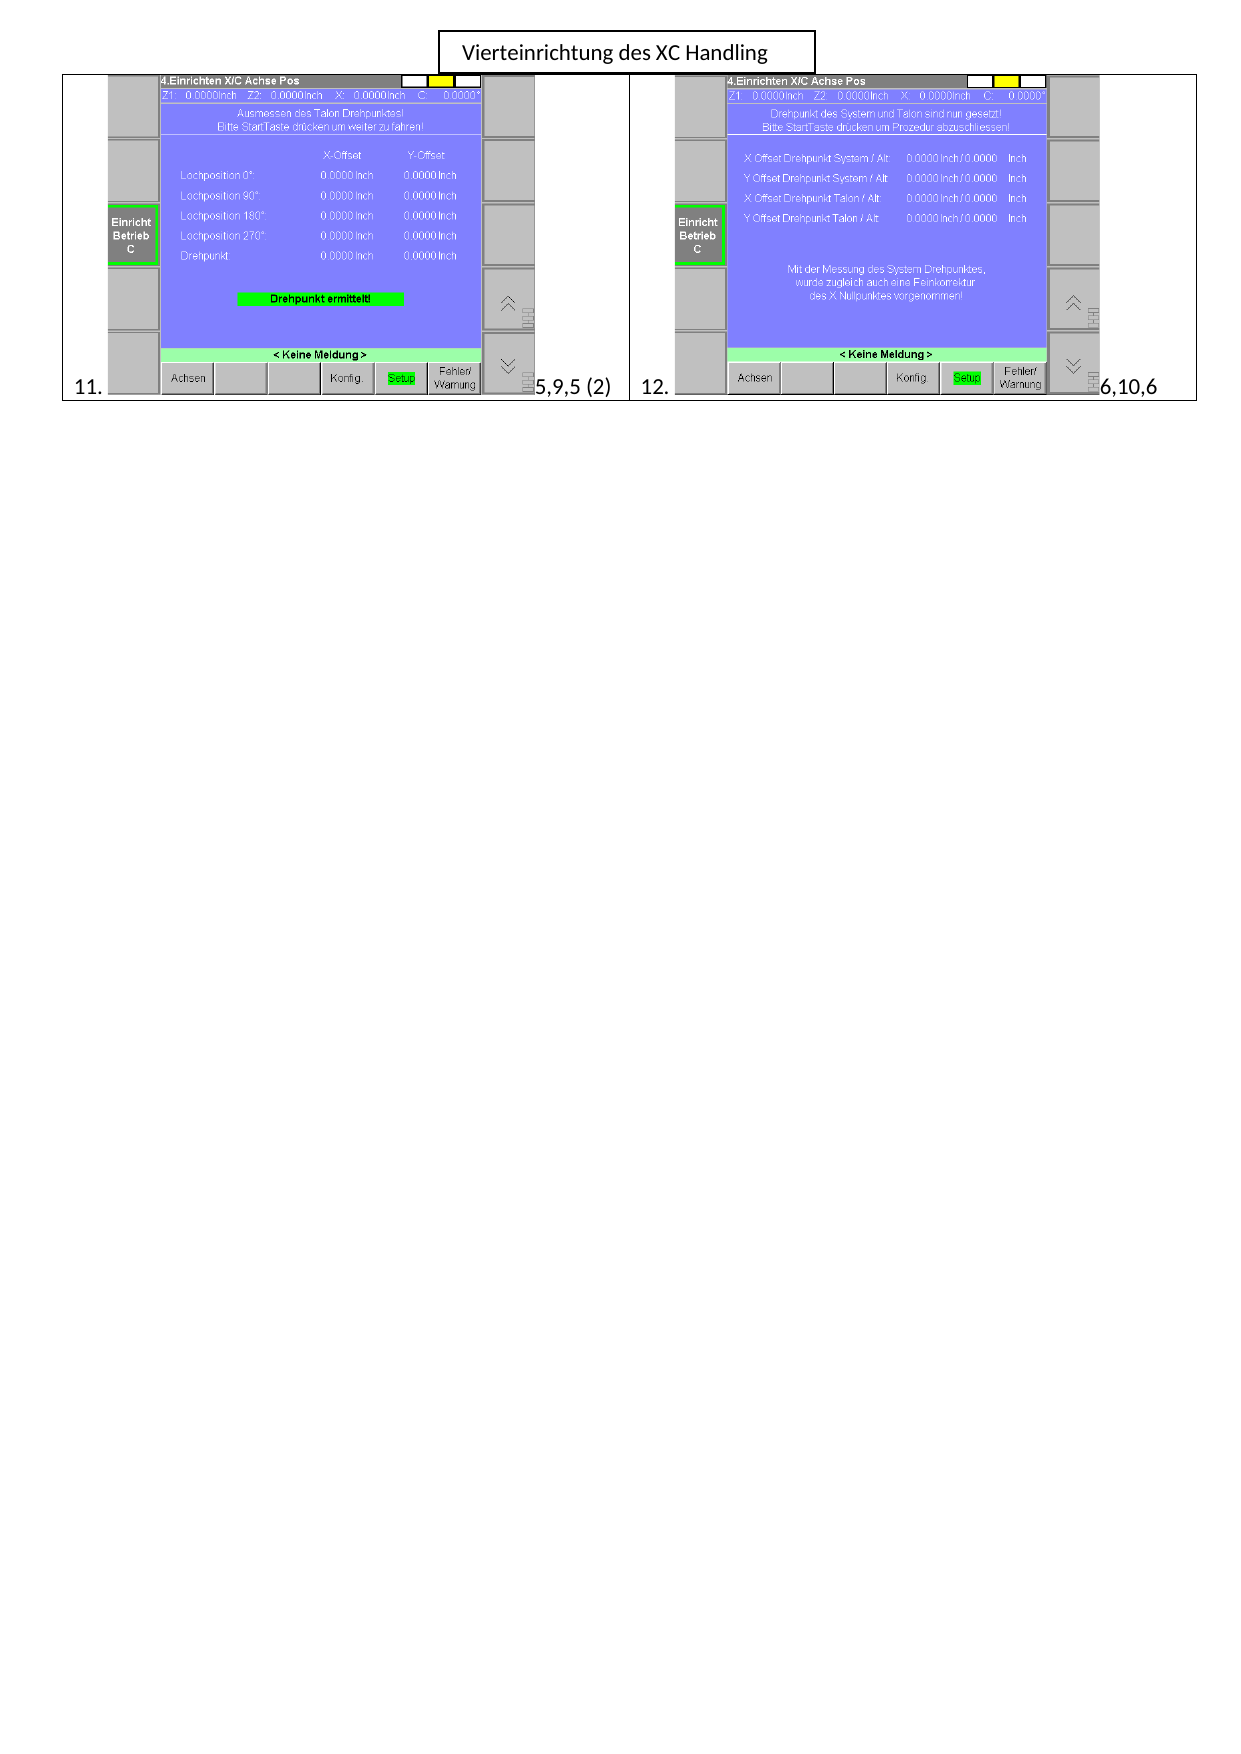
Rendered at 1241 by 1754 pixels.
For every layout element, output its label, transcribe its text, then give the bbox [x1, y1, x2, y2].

picture [674, 75, 1100, 395]
picture [107, 75, 535, 395]
table_cell 12. 6,10,6 [630, 75, 1196, 400]
table_cell 11. 5,9,5 (2) [63, 75, 629, 400]
